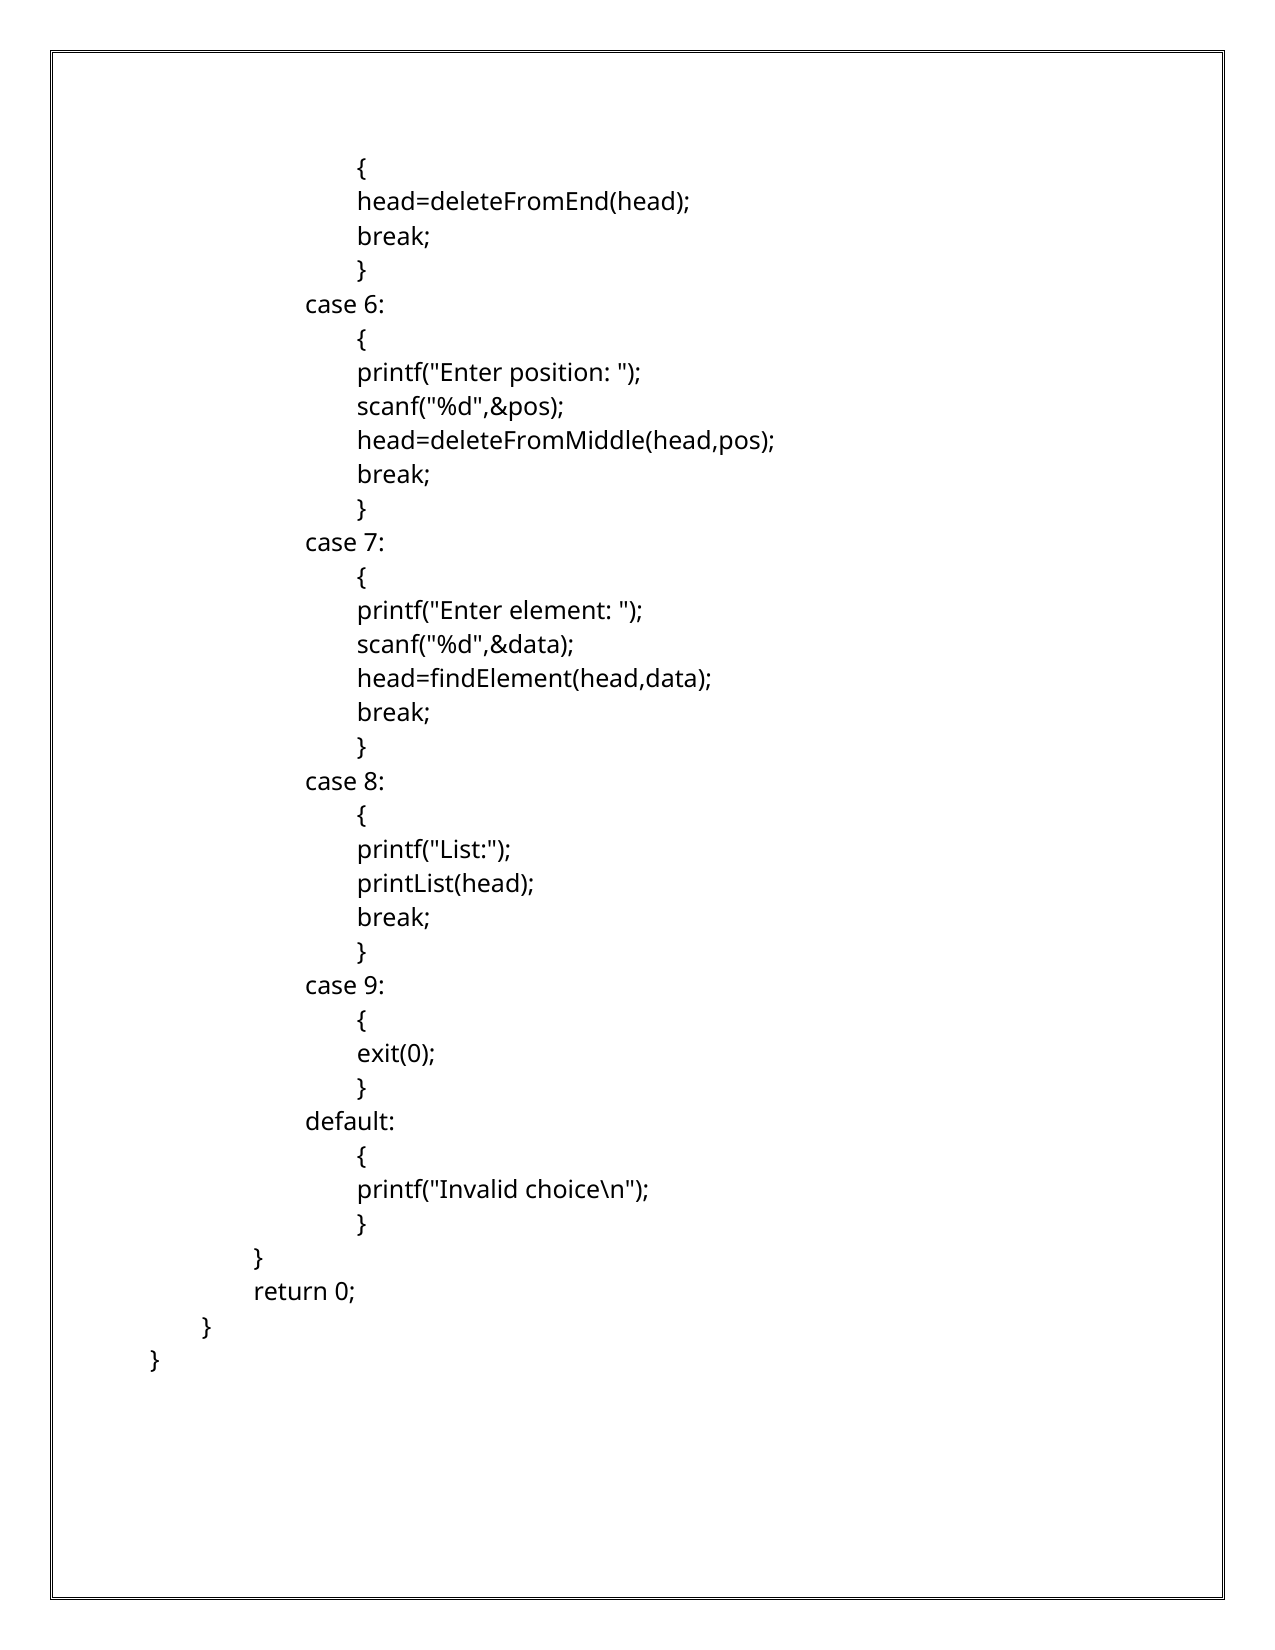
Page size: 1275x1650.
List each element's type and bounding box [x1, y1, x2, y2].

text [150, 150, 1125, 1376]
